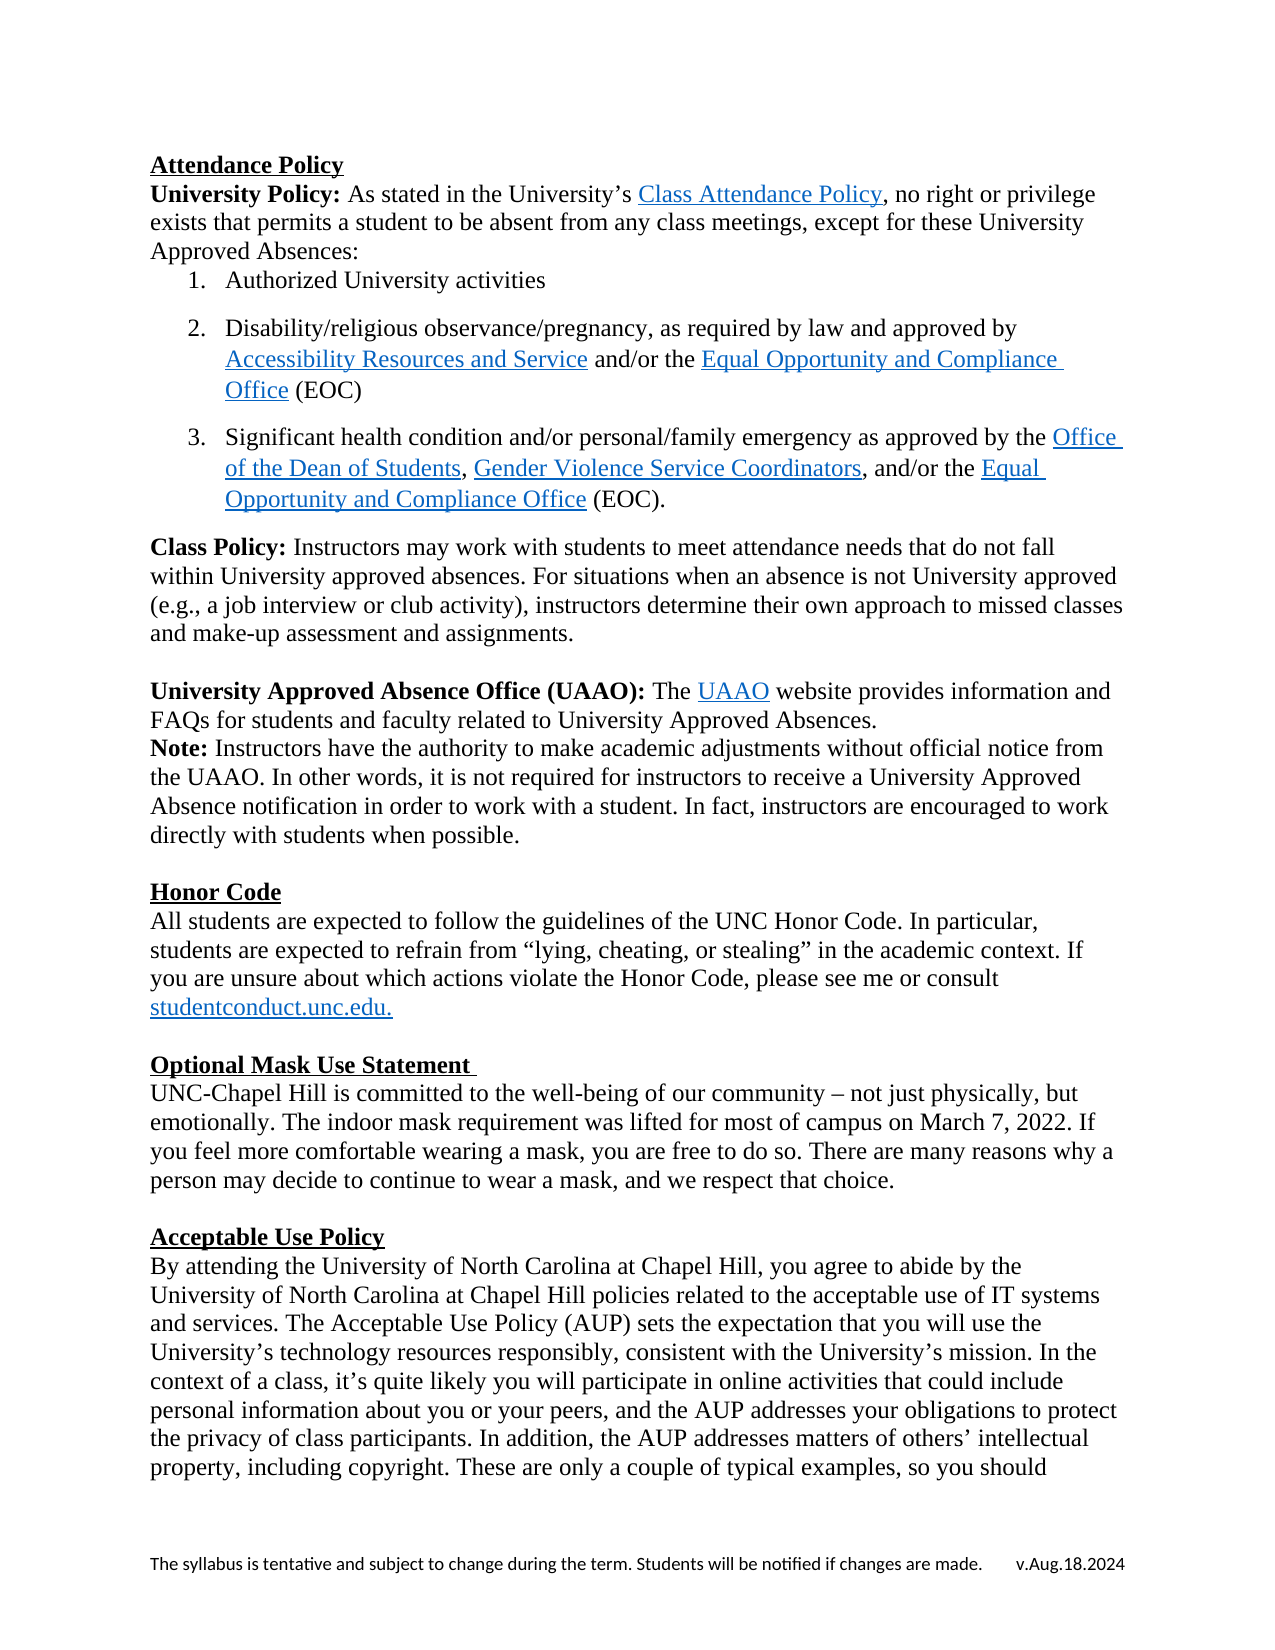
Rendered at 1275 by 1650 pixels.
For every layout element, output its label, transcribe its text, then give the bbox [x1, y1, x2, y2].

text Note: Instructors have the authority to make academic adjustments without official notice from the UAAO. In other words, it is not required for instructors to receive a University Approved Absence notification in order to work with a student. In fact, instructors are encouraged to work directly with students when possible. [150, 733, 1125, 848]
text Class Policy: Instructors may work with students to meet attendance needs that do not fall within University approved absences. For situations when an absence is not University approved (e.g., a job interview or club activity), instructors determine their own approach to missed classes and make-up assessment and assignments. [150, 532, 1125, 647]
text Optional Mask Use Statement [150, 1050, 1125, 1078]
text Honor Code [150, 877, 1125, 906]
text University Policy: As stated in the University’s Class Attendance Policy, no right or privilege exists that permits a student to be absent from any class meetings, except for these University Approved Absences: [150, 179, 1125, 265]
text All students are expected to follow the guidelines of the UNC Honor Code. In particular, students are expected to refrain from “lying, cheating, or stealing” in the academic context. If you are unsure about which actions violate the Honor Code, please see me or consult studentconduct.unc.edu. [150, 906, 1125, 1021]
list Disability/religious observance/pregnancy, as required by law and approved by Accessibility Resources and Service and/or the Equal Opportunity and Compliance Office (EOC) [187, 313, 1125, 403]
text Acceptable Use Policy [150, 1222, 1125, 1251]
list Authorized University activities [187, 265, 1125, 294]
list Significant health condition and/or personal/family emergency as approved by the Office of the Dean of Students, Gender Violence Service Coordinators, and/or the Equal Opportunity and Compliance Office (EOC). [187, 422, 1125, 513]
text University Approved Absence Office (UAAO): The UAAO website provides information and FAQs for students and faculty related to University Approved Absences. [150, 676, 1125, 733]
text Attendance Policy [150, 150, 1125, 179]
